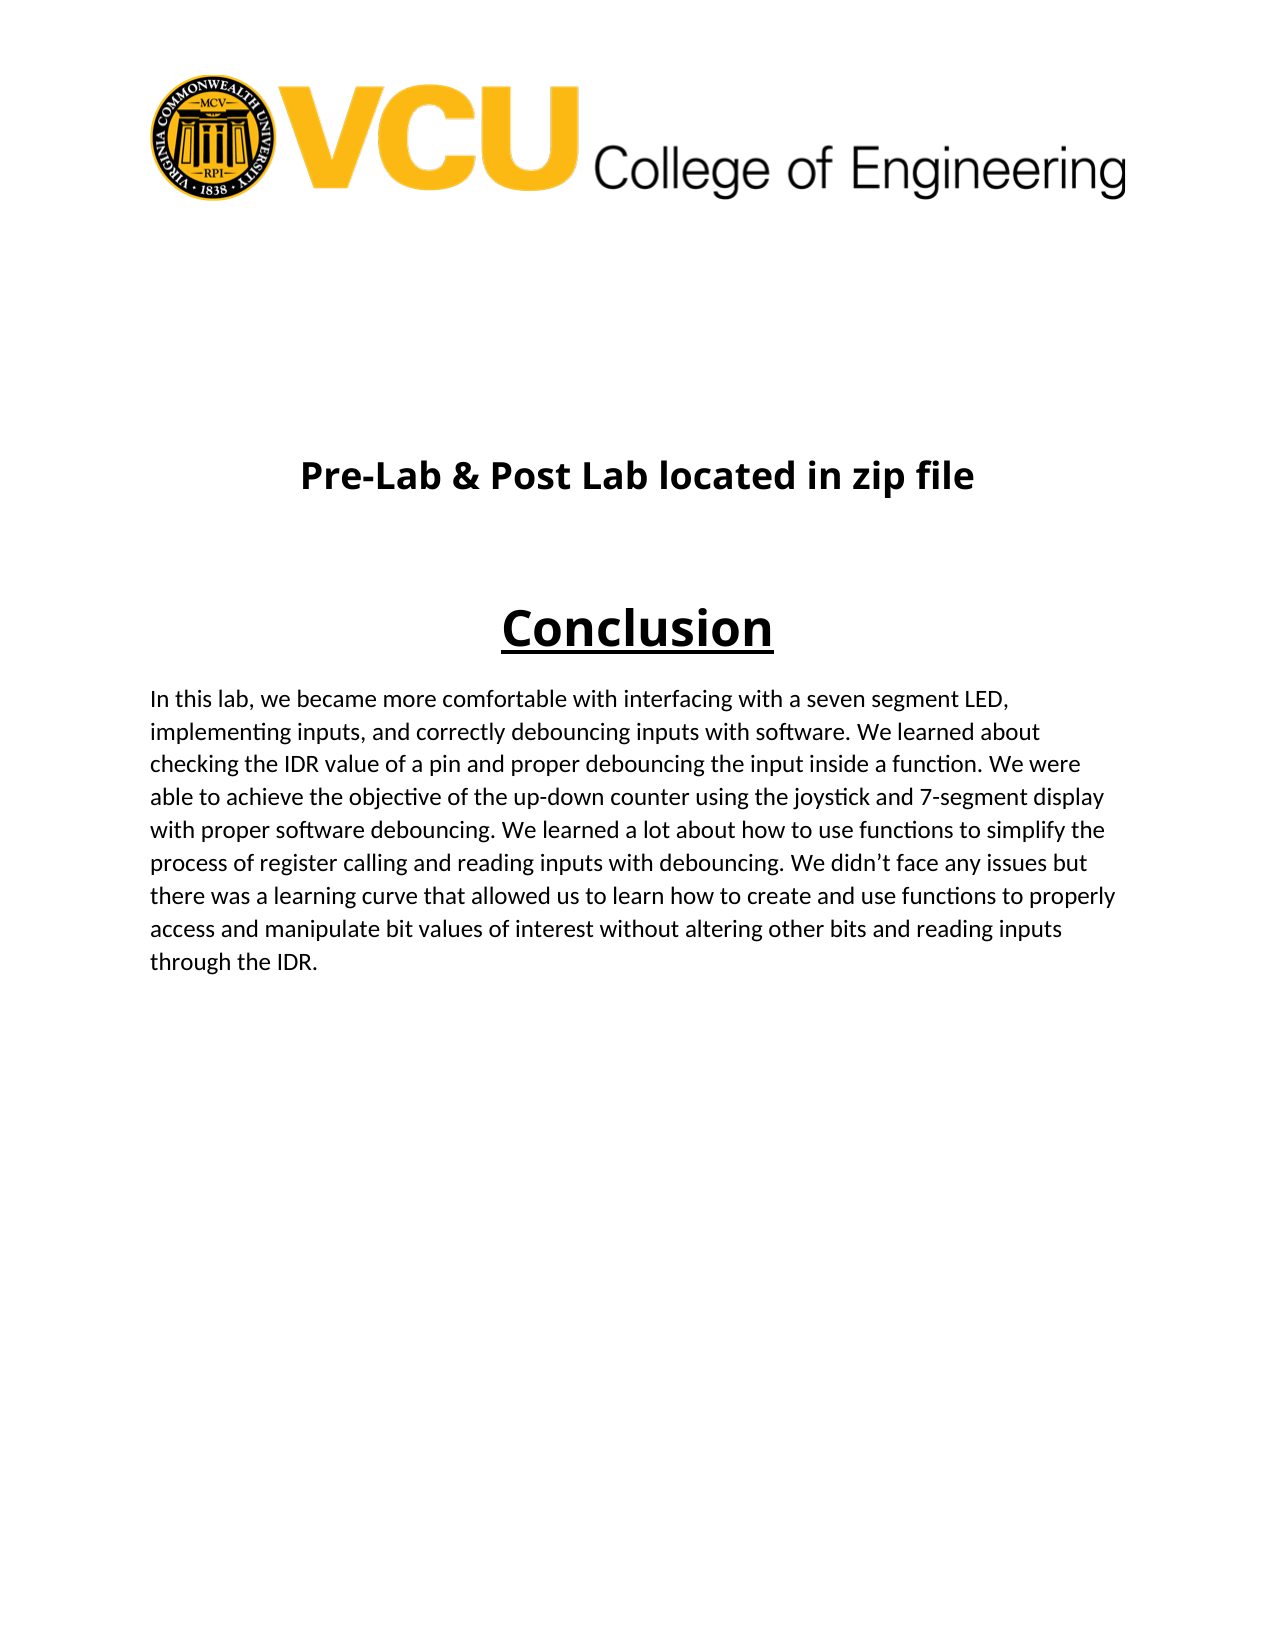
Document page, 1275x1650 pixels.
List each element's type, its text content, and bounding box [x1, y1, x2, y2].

text In this lab, we became more comfortable with interfacing with a seven segment LED, implementing inputs, and correctly debouncing inputs with software. We learned about checking the IDR value of a pin and proper debouncing the input inside a function. We were able to achieve the objective of the up-down counter using the joystick and 7-segment display with proper software debouncing. We learned a lot about how to use functions to simplify the process of register calling and reading inputs with debouncing. We didn’t face any issues but there was a learning curve that allowed us to learn how to create and use functions to properly access and manipulate bit values of interest without altering other bits and reading inputs through the IDR. [150, 683, 1125, 977]
picture [150, 75, 1125, 201]
text Pre-Lab & Post Lab located in zip file [150, 449, 1125, 500]
text Conclusion [150, 592, 1125, 661]
